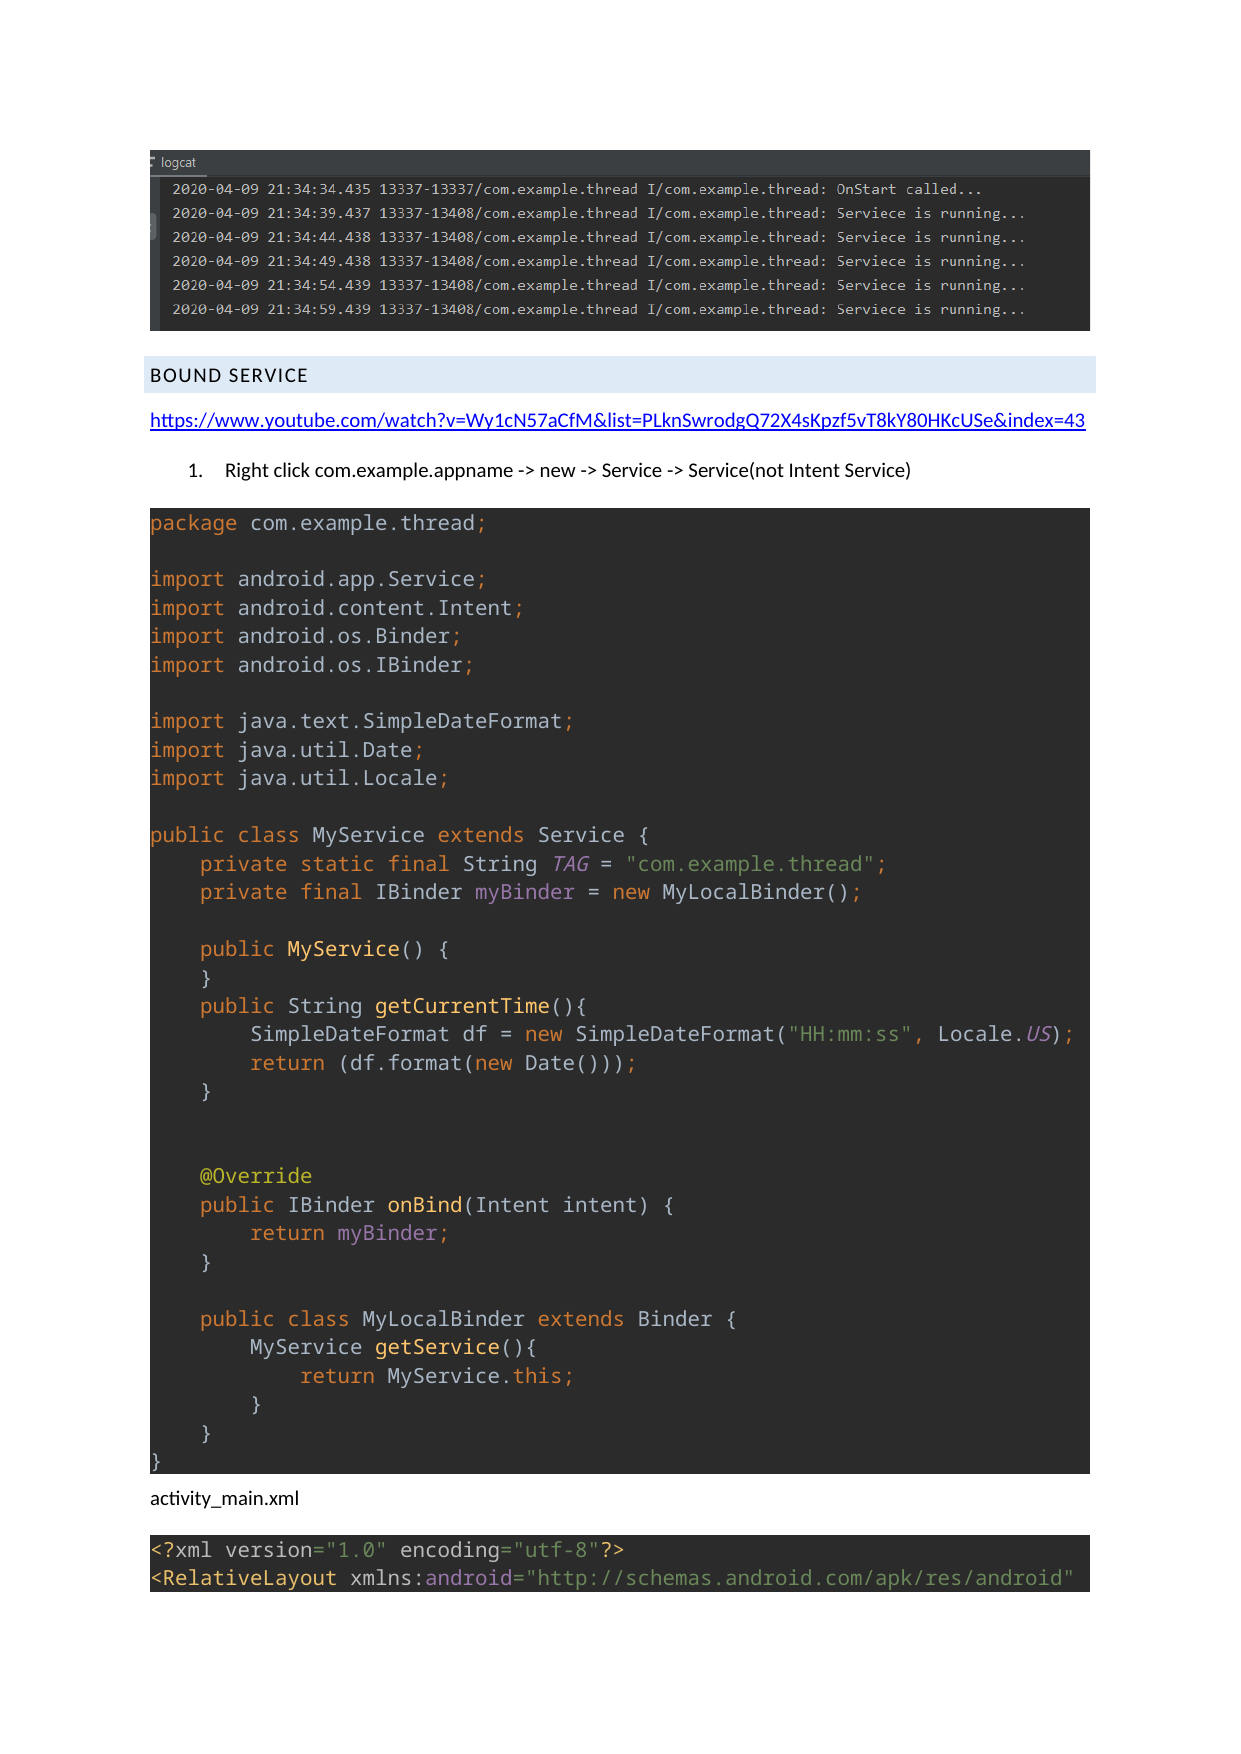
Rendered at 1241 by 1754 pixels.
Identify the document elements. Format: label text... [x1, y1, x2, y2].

list Right click com.example.appname -> new -> Service -> Service(not Intent Service) [187, 458, 1090, 483]
text activity_main.xml [150, 1485, 1090, 1510]
text package com.example.thread; import android.app.Service; import android.content.Intent; import android.os.Binder; import android.os.IBinder; import java.text.SimpleDateFormat; import java.util.Date; import java.util.Locale; public class MyService extends Service { private static final String TAG = "com.example.thread"; private final IBinder myBinder = new MyLocalBinder(); public MyService() { } public String getCurrentTime(){ SimpleDateFormat df = new SimpleDateFormat("HH:mm:ss", Locale.US); return (df.format(new Date())); } @Override public IBinder onBind(Intent intent) { return myBinder; } public class MyLocalBinder extends Binder { MyService getService(){ return MyService.this; } } } [150, 508, 1090, 1474]
picture [150, 150, 1091, 331]
subtitle Bound Service [150, 362, 1090, 387]
text https://www.youtube.com/watch?v=Wy1cN57aCfM&list=PLknSwrodgQ72X4sKpzf5vT8kY80HKcUSe&index=43 [150, 408, 1090, 433]
